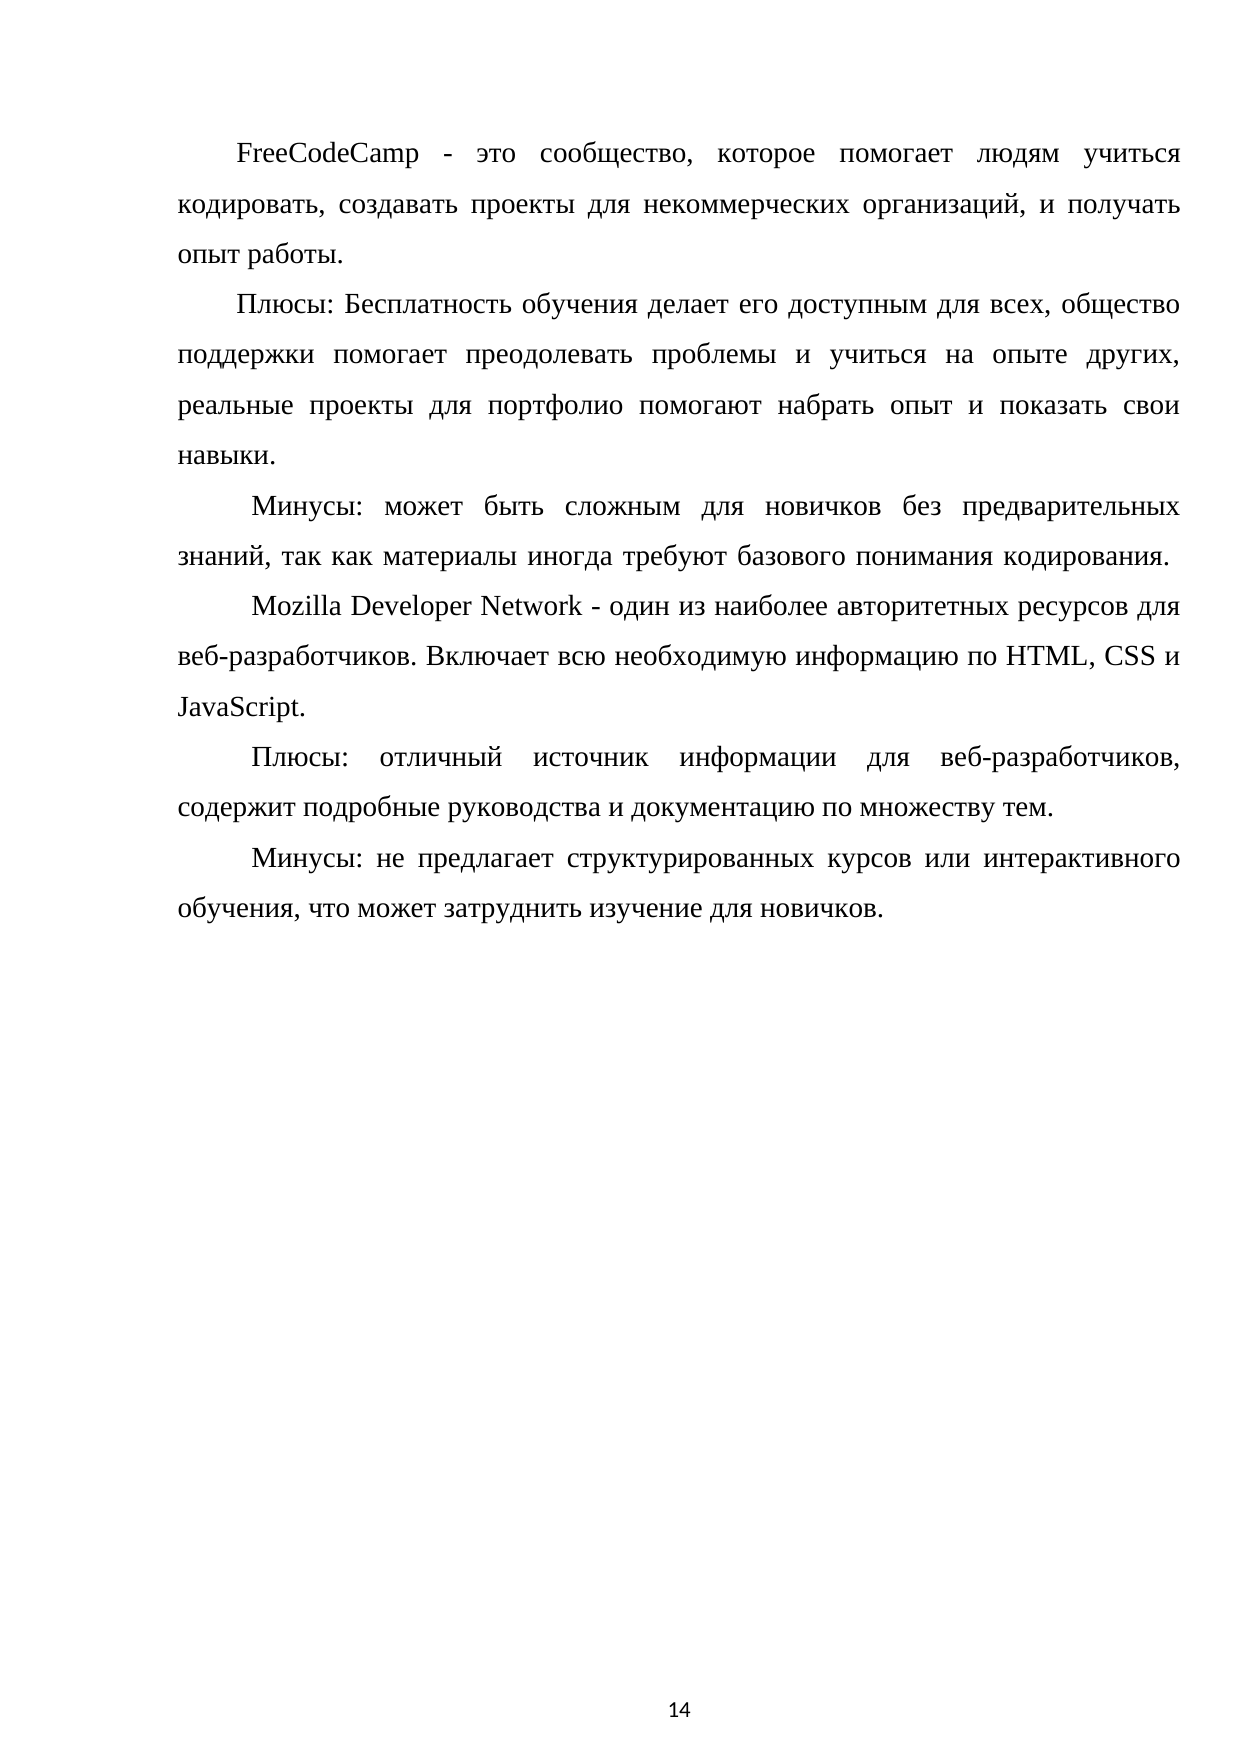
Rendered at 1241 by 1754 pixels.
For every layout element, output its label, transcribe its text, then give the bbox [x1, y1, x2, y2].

text Плюсы: Бесплатность обучения делает его доступным для всех, общество поддержки помогает преодолевать проблемы и учиться на опыте других, реальные проекты для портфолио помогают набрать опыт и показать свои навыки. [177, 286, 1181, 471]
text Плюсы: отличный источник информации для веб-разработчиков, содержит подробные руководства и документацию по множеству тем. [177, 739, 1181, 823]
text FreeCodeCamp - это сообщество, которое помогает людям учиться кодировать, создавать проекты для некоммерческих организаций, и получать опыт работы. [177, 135, 1181, 269]
text Минусы: может быть сложным для новичков без предварительных знаний, так как материалы иногда требуют базового понимания кодирования. Mozilla Developer Network - один из наиболее авторитетных ресурсов для веб-разработчиков. Включает всю необходимую информацию по HTML, CSS и JavaScript. [177, 488, 1181, 722]
text Минусы: не предлагает структурированных курсов или интерактивного обучения, что может затруднить изучение для новичков. [177, 840, 1181, 924]
